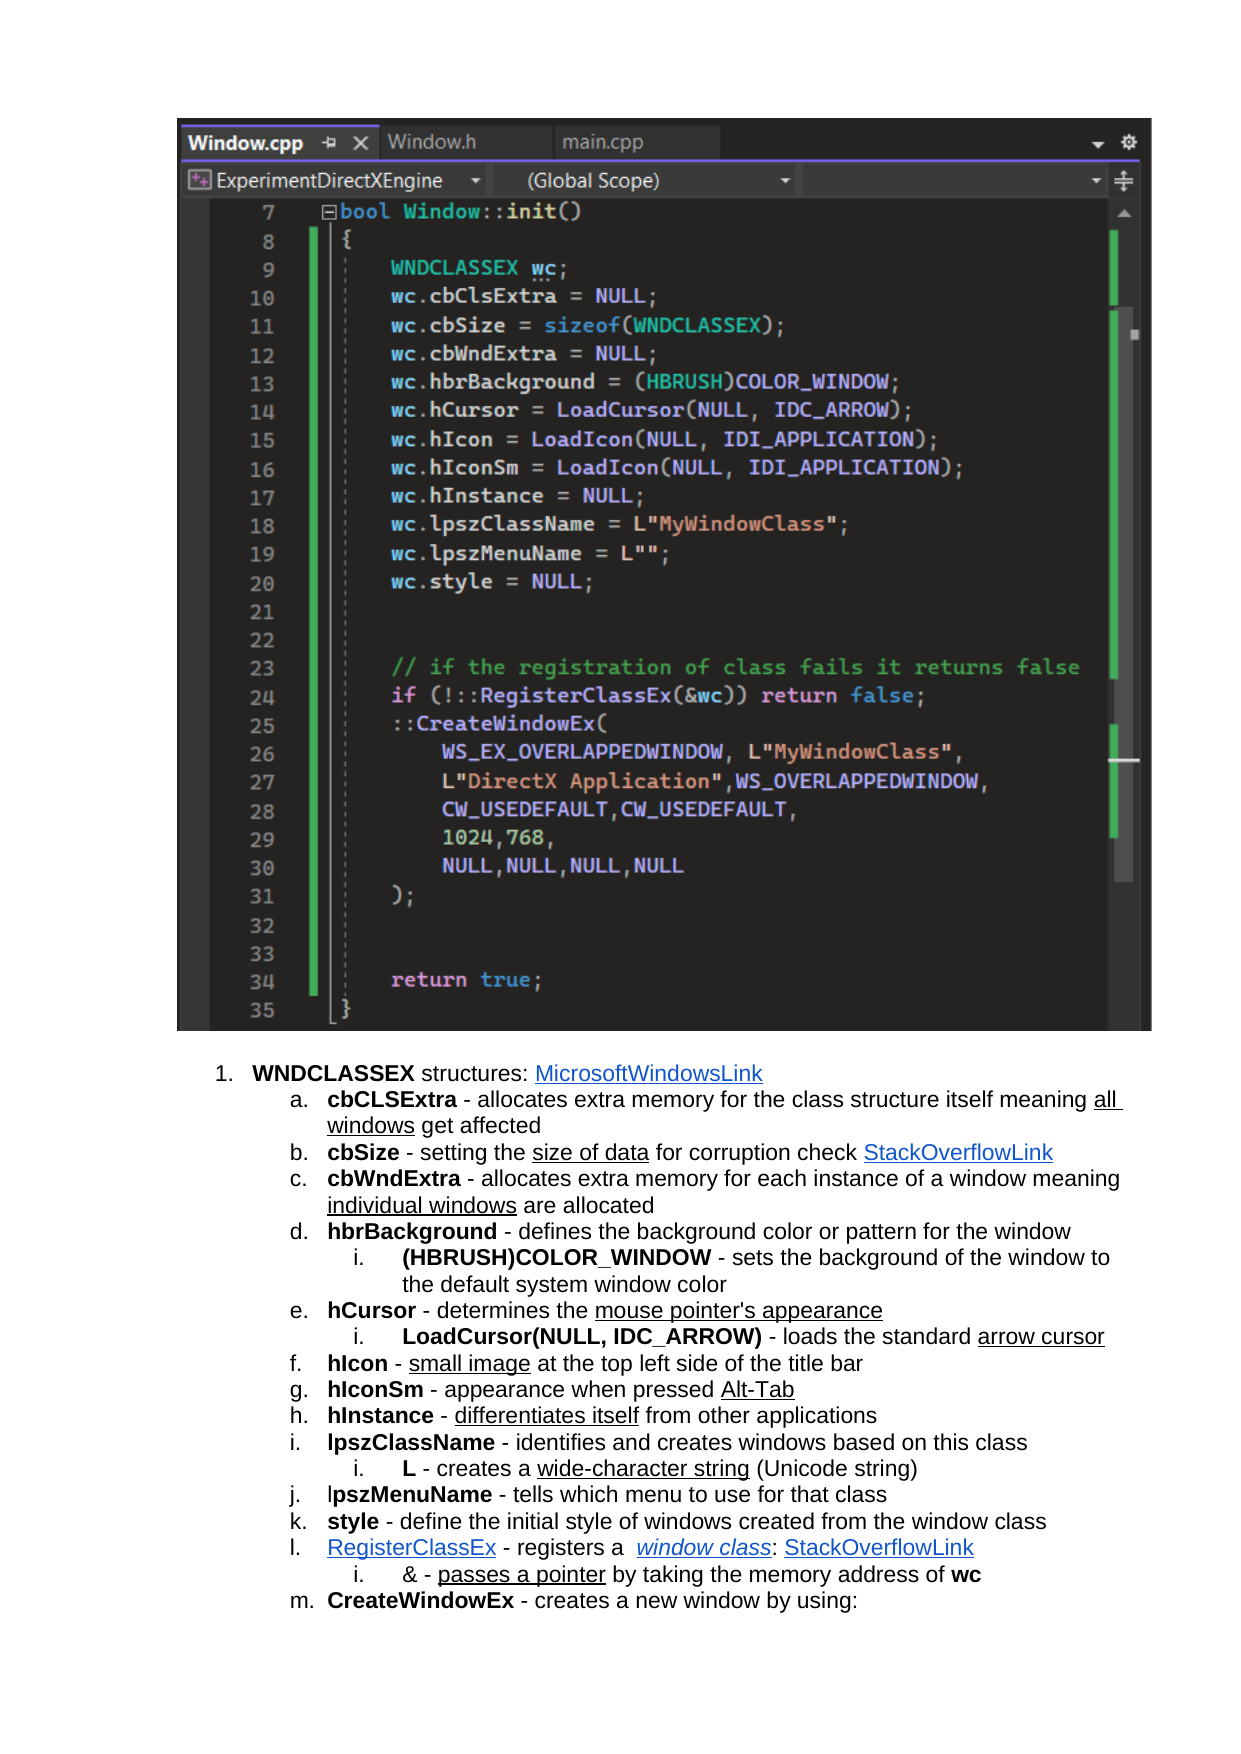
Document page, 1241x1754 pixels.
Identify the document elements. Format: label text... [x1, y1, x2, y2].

list cbWndExtra - allocates extra memory for each instance of a window meaning individual windows are allocated [289, 1165, 1152, 1218]
list LoadCursor(NULL, IDC_ARROW) - loads the standard arrow cursor [364, 1323, 1142, 1350]
picture [177, 118, 1152, 1031]
list L - creates a wide-character string (Unicode string) [364, 1455, 1142, 1481]
list hIconSm - appearance when pressed Alt-Tab [289, 1376, 1142, 1402]
list WNDCLASSEX structures: MicrosoftWindowsLink [214, 1060, 1152, 1086]
list (HBRUSH)COLOR_WINDOW - sets the background of the window to the default system window color [364, 1244, 1142, 1297]
list RegisterClassEx - registers a window class: StackOverflowLink [289, 1534, 1152, 1561]
list hInstance - differentiates itself from other applications [289, 1402, 1142, 1429]
list cbSize - setting the size of data for corruption check StackOverflowLink [289, 1139, 1152, 1165]
list lpszMenuName - tells which menu to use for that class [289, 1481, 1142, 1508]
list hbrBackground - defines the background color or pattern for the window [289, 1218, 1152, 1244]
list CreateWindowEx - creates a new window by using: [289, 1587, 1152, 1613]
list style - define the initial style of windows created from the window class [289, 1508, 1142, 1534]
list & - passes a pointer by taking the memory address of wc [364, 1561, 1152, 1587]
list lpszClassName - identifies and creates windows based on this class [289, 1429, 1142, 1455]
list hIcon - small image at the top left side of the title bar [289, 1350, 1142, 1376]
list hCursor - determines the mouse pointer's appearance [289, 1297, 1142, 1323]
list cbCLSExtra - allocates extra memory for the class structure itself meaning all windows get affected [289, 1086, 1152, 1139]
